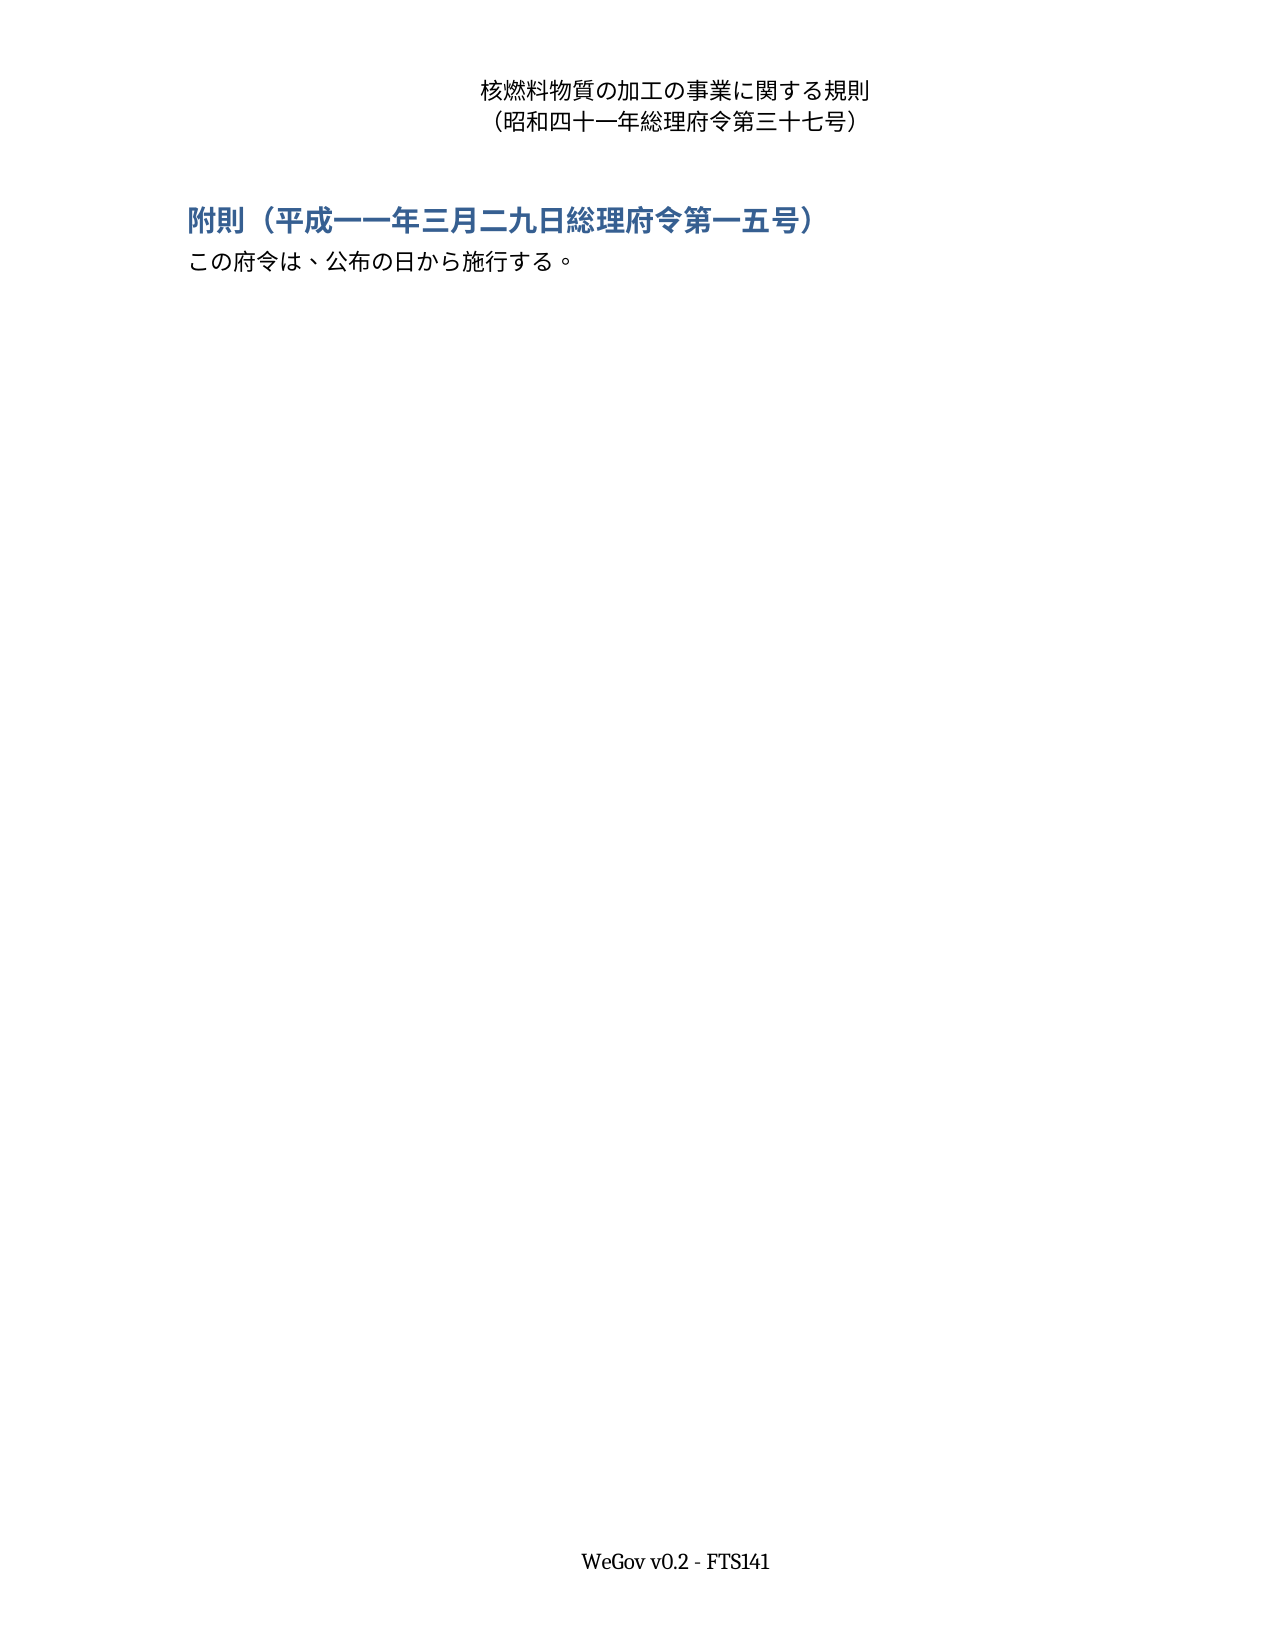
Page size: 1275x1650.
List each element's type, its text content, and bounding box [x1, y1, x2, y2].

text この府令は、公布の日から施行する。 [187, 246, 1087, 277]
subtitle 附則（平成一一年三月二九日総理府令第一五号） [187, 200, 1087, 240]
